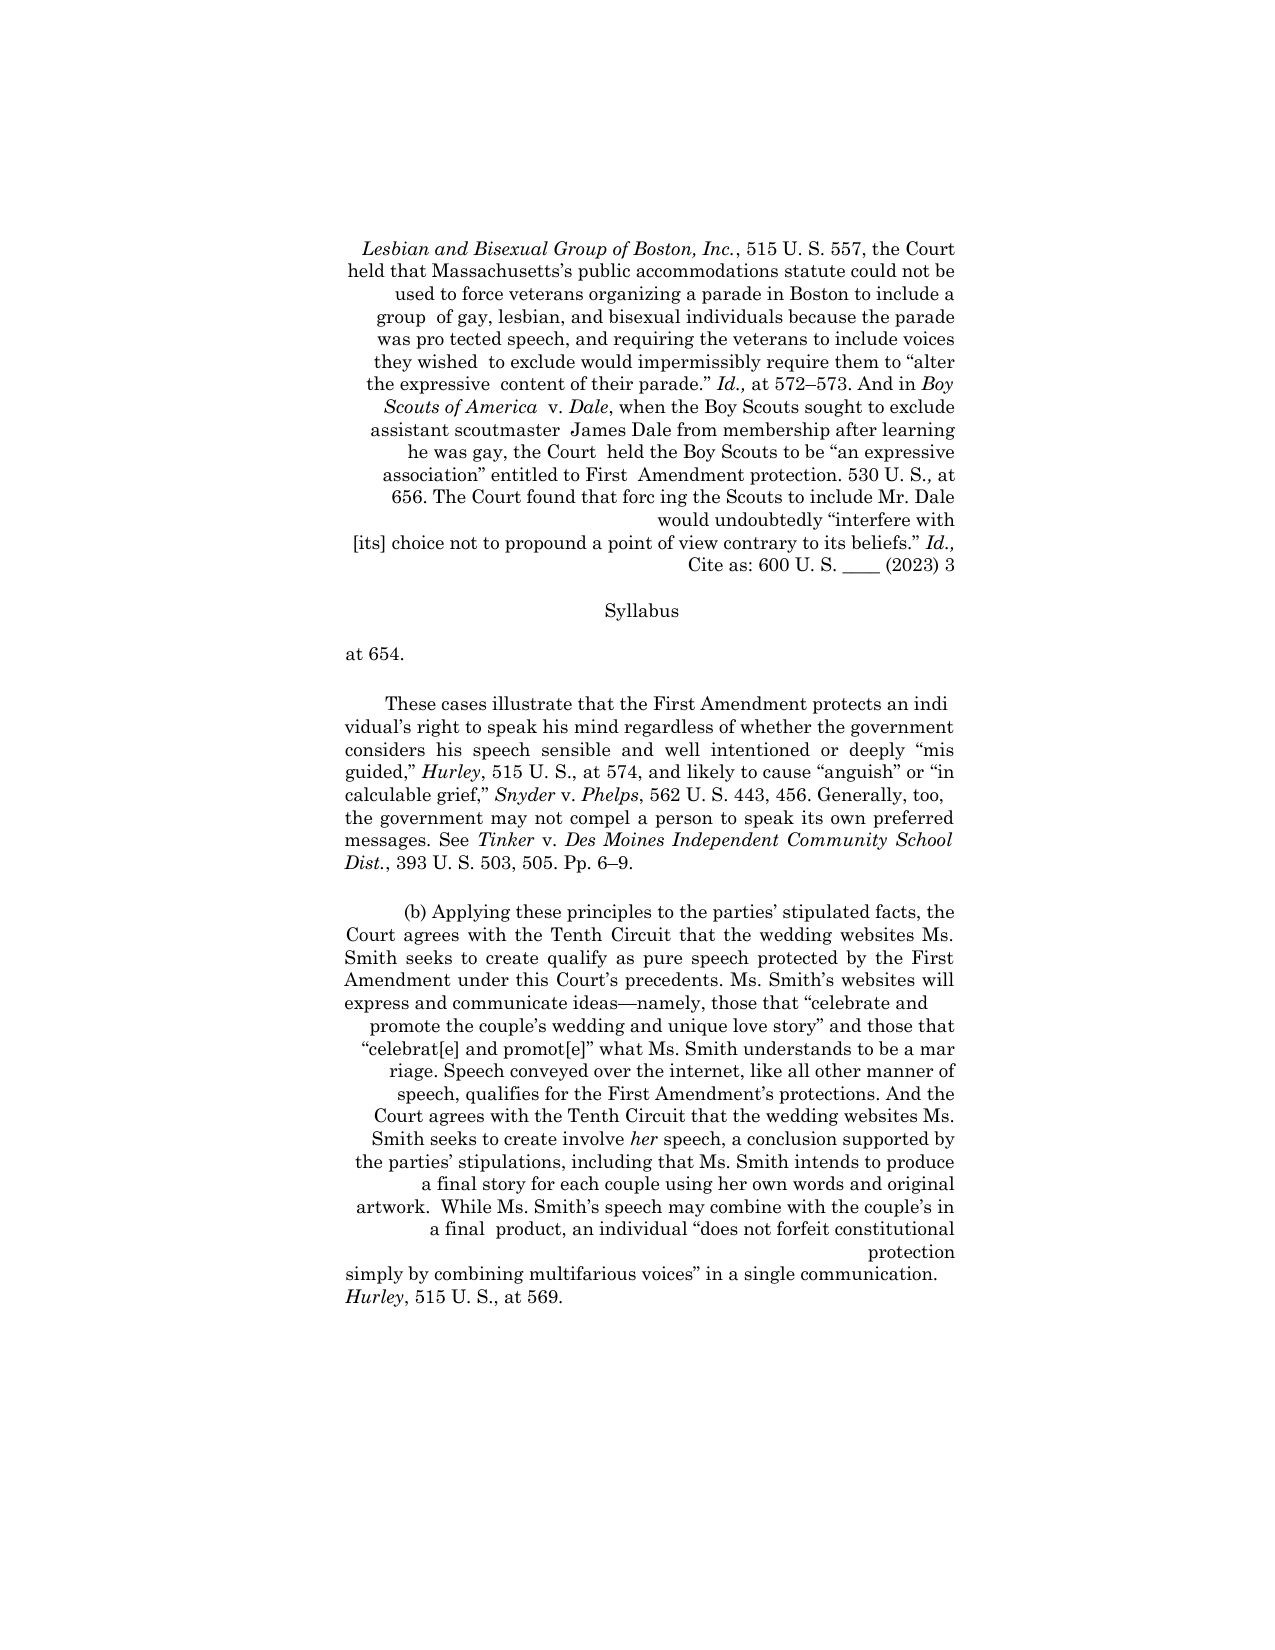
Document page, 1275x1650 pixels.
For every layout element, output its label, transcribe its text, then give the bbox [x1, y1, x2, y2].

text Cite as: 600 U. S. ____ (2023) 3 [324, 553, 955, 576]
text Syllabus [324, 599, 959, 622]
text at 654. [345, 642, 959, 664]
text [its] choice not to propound a point of view contrary to its beliefs.” Id., [324, 531, 955, 553]
text These cases illustrate that the First Amendment protects an indi [324, 691, 948, 714]
text (b) Applying these principles to the parties’ stipulated facts, the [324, 900, 955, 923]
text the government may not compel a person to speak its own preferred messages. See Tinker v. Des Moines Independent Community School Dist., 393 U. S. 503, 505. Pp. 6–9. [344, 806, 955, 873]
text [344, 237, 955, 531]
text Court agrees with the Tenth Circuit that the wedding websites Ms. Smith seeks to create qualify as pure speech protected by the First Amendment under this Court’s precedents. Ms. Smith’s websites will express and communicate ideas—namely, those that “celebrate and [344, 924, 955, 1013]
text promote the couple’s wedding and unique love story” and those that “celebrat[e] and promot[e]” what Ms. Smith understands to be a mar riage. Speech conveyed over the internet, like all other manner of speech, qualifies for the First Amendment’s protections. And the Court agrees with the Tenth Circuit that the wedding websites Ms. Smith seeks to create involve her speech, a conclusion supported by the parties’ stipulations, including that Ms. Smith intends to produce a final story for each couple using her own words and original artwork. While Ms. Smith’s speech may combine with the couple’s in a final product, an individual “does not forfeit constitutional protection [344, 1014, 955, 1262]
text vidual’s right to speak his mind regardless of whether the government considers his speech sensible and well intentioned or deeply “mis guided,” Hurley, 515 U. S., at 574, and likely to cause “anguish” or “in calculable grief,” Snyder v. Phelps, 562 U. S. 443, 456. Generally, too, [344, 715, 955, 805]
text simply by combining multifarious voices” in a single communication. Hurley, 515 U. S., at 569. [344, 1262, 955, 1307]
